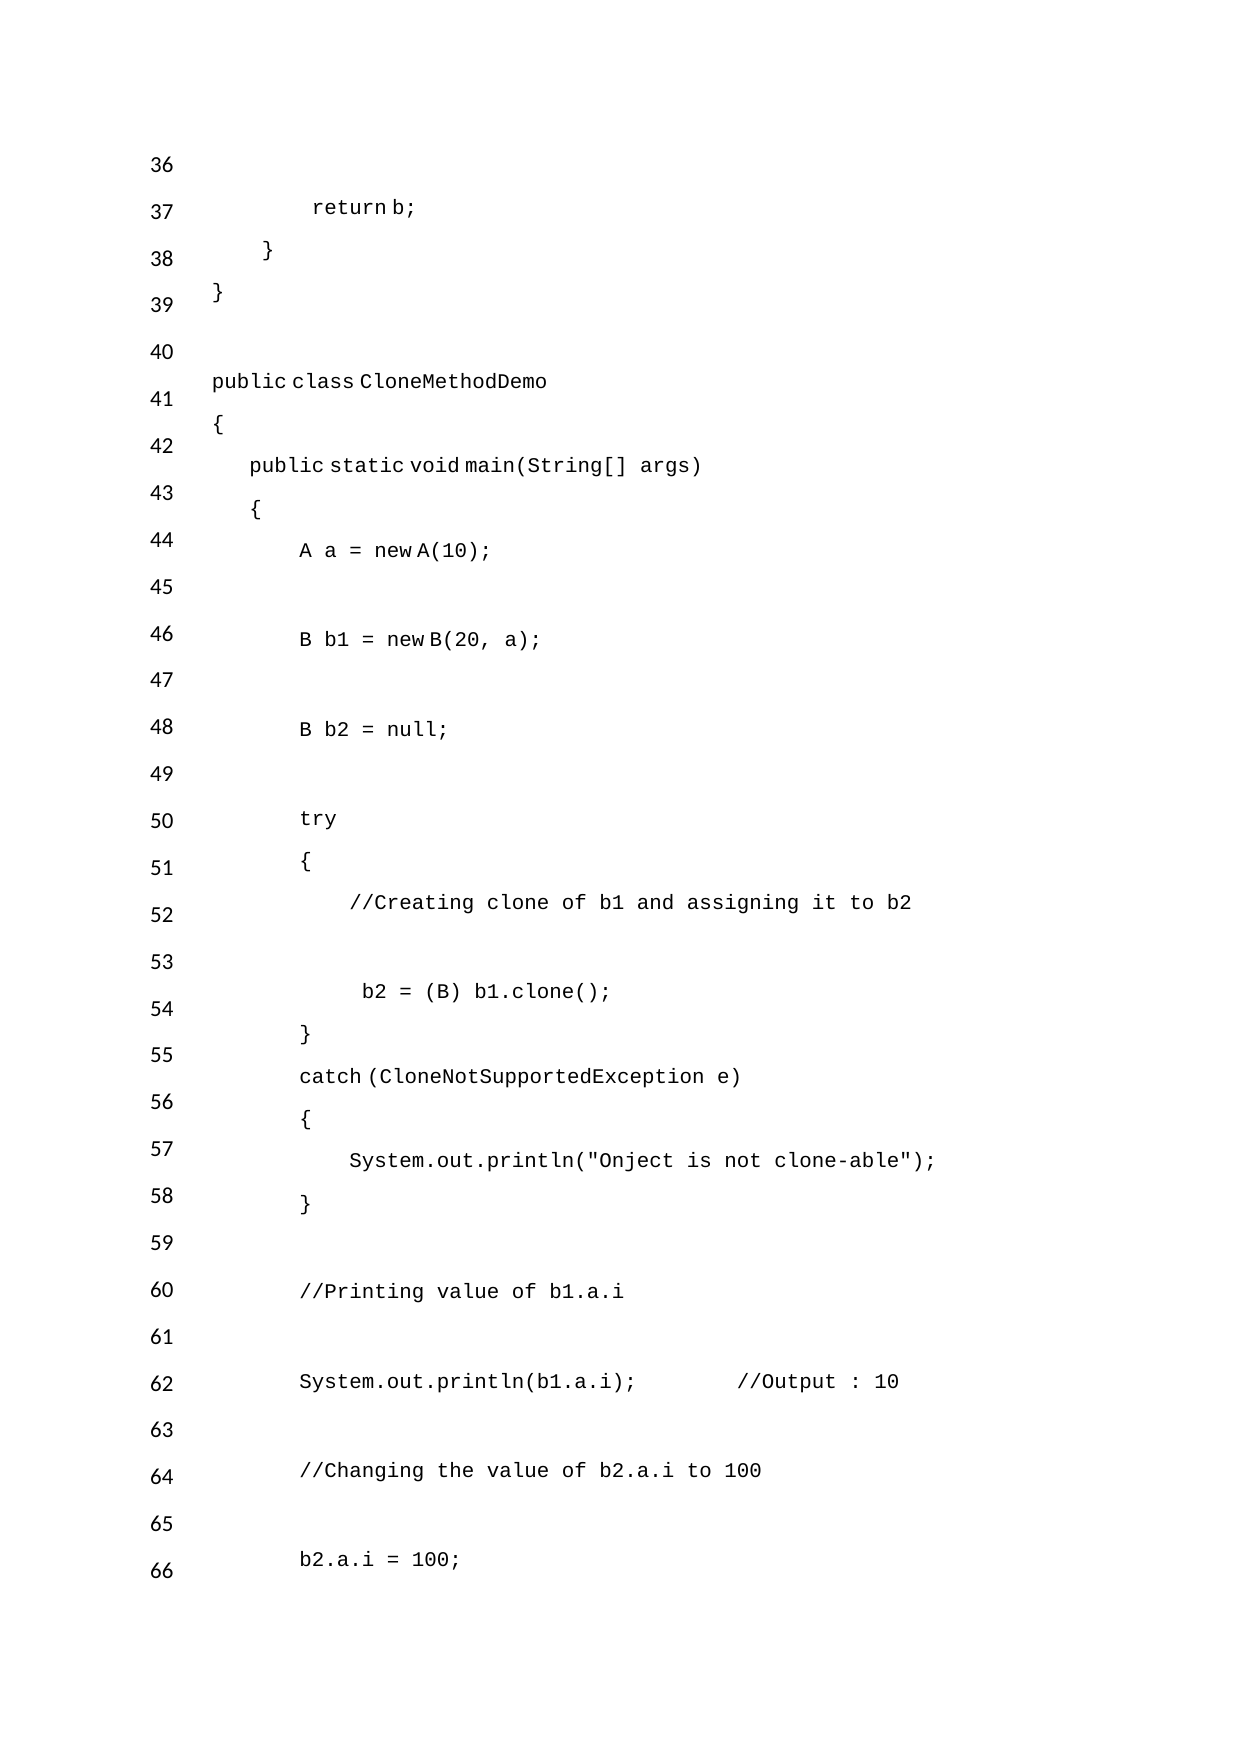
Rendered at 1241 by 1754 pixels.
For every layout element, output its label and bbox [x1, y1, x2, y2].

table_header [212, 150, 1240, 1603]
table_header [150, 150, 212, 1603]
